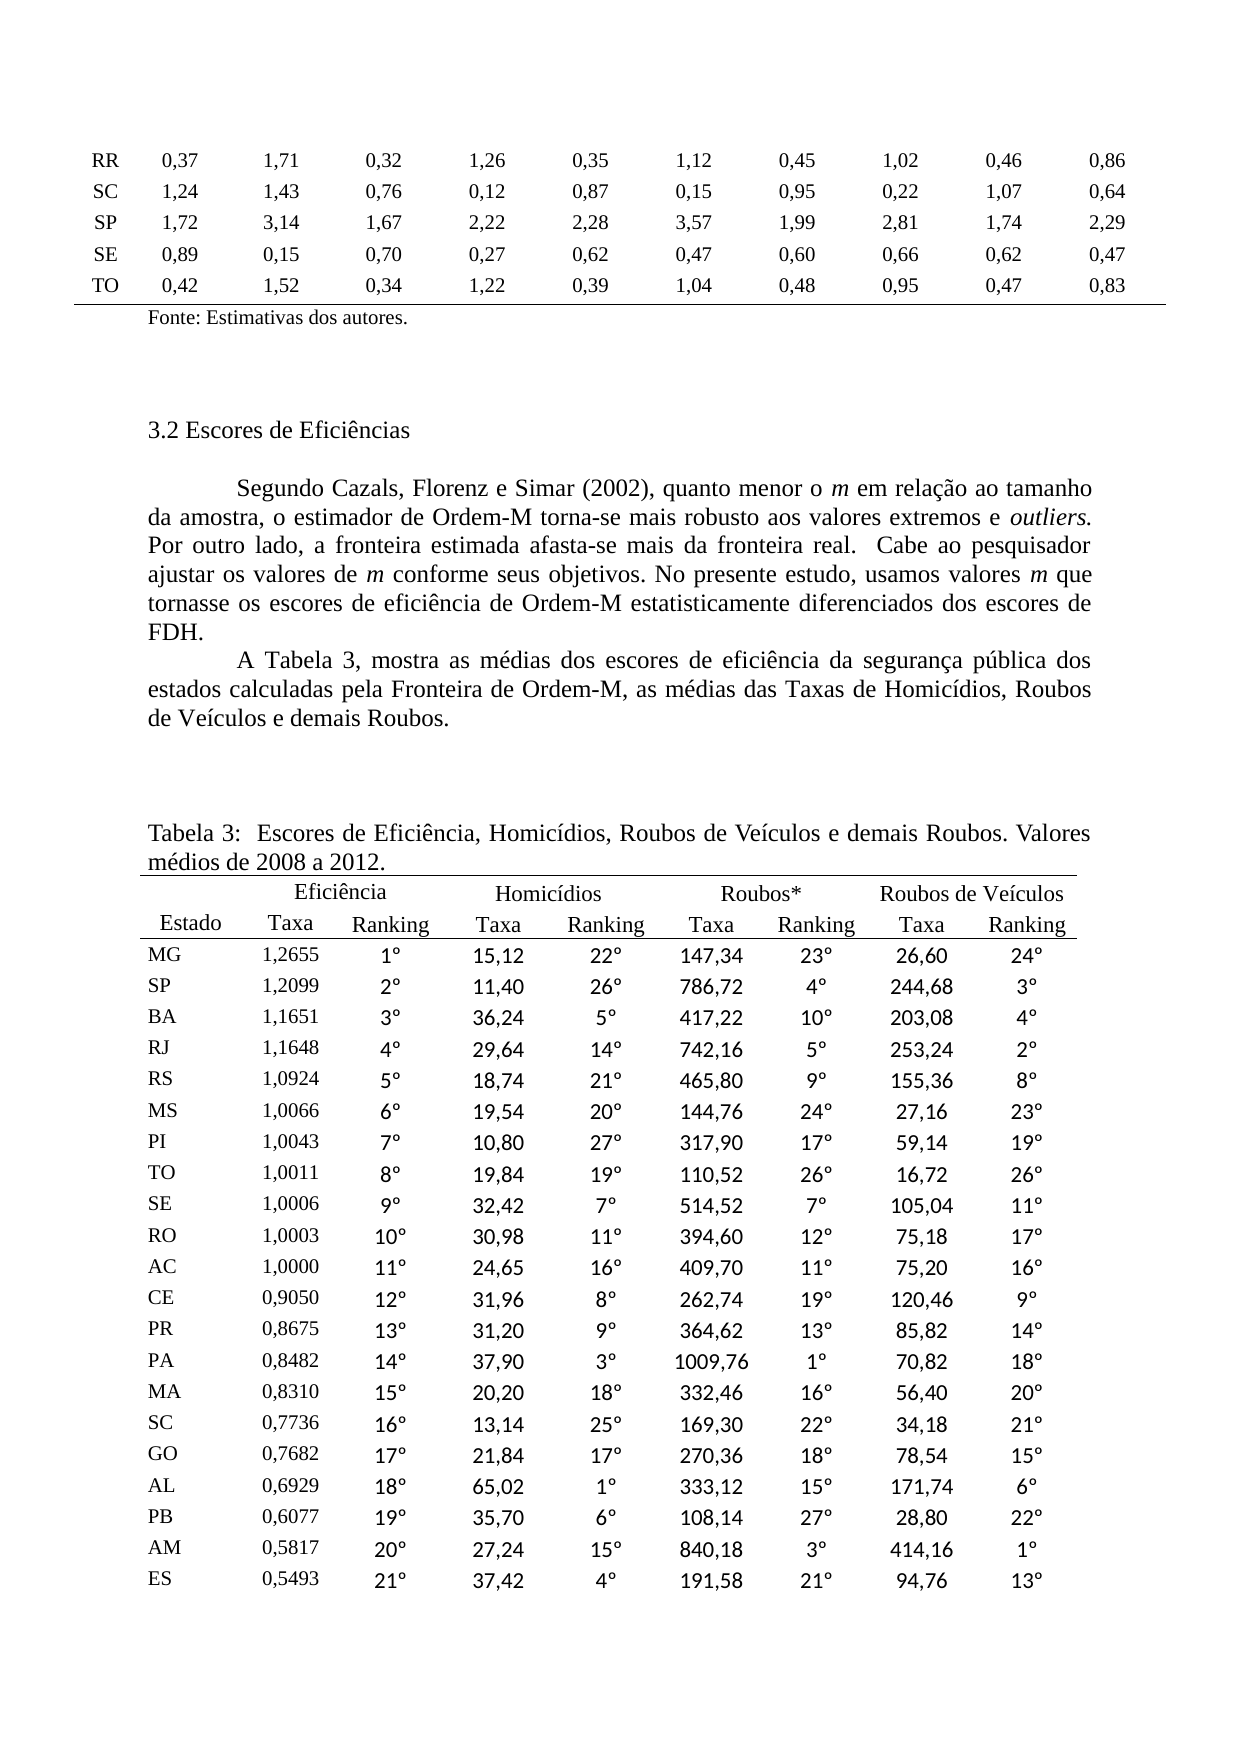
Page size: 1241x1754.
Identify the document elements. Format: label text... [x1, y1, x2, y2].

table_header [140, 876, 240, 907]
table_cell 10,80 [440, 1125, 556, 1157]
table_cell 1,07 [959, 179, 1048, 210]
table_cell 8º [556, 1282, 656, 1313]
table_cell RR [74, 148, 137, 179]
table_cell 21,84 [440, 1438, 556, 1469]
table_cell 0,5817 [240, 1532, 340, 1563]
table_cell 0,37 [137, 148, 223, 179]
table_cell 2,81 [841, 210, 959, 241]
table_cell PR [140, 1313, 240, 1344]
table_cell 0,7736 [240, 1407, 340, 1438]
table_cell 4º [556, 1563, 656, 1594]
table_cell PA [140, 1344, 240, 1375]
table_cell 27º [556, 1125, 656, 1157]
table_cell 0,86 [1048, 148, 1166, 179]
table_cell 65,02 [440, 1469, 556, 1500]
table_cell 19º [556, 1157, 656, 1188]
table_cell 16º [977, 1250, 1077, 1282]
table_cell 4º [766, 969, 866, 1000]
table_cell 13,14 [440, 1407, 556, 1438]
table_cell 0,46 [959, 148, 1048, 179]
table_cell MA [140, 1375, 240, 1407]
table_cell 786,72 [656, 969, 766, 1000]
table_cell 22º [556, 939, 656, 969]
table_cell 333,12 [656, 1469, 766, 1500]
table_cell 25º [556, 1407, 656, 1438]
table_cell 0,64 [1048, 179, 1166, 210]
table_cell 20º [977, 1375, 1077, 1407]
table_cell PI [140, 1125, 240, 1157]
table_cell 3º [556, 1344, 656, 1375]
table_cell 13º [977, 1563, 1077, 1594]
table_header Eficiência [240, 876, 440, 907]
table_cell 37,90 [440, 1344, 556, 1375]
table_cell 34,18 [866, 1407, 977, 1438]
table_cell 1,22 [428, 273, 546, 304]
table_cell 15º [766, 1469, 866, 1500]
table_header Homicídios [440, 876, 656, 907]
table_cell 5º [556, 1000, 656, 1032]
table_cell 0,70 [339, 241, 428, 273]
table_cell 1,02 [841, 148, 959, 179]
table_cell 3º [766, 1532, 866, 1563]
table_cell 15º [977, 1438, 1077, 1469]
table_cell 2,29 [1048, 210, 1166, 241]
table_cell 21º [766, 1563, 866, 1594]
table_cell AM [140, 1532, 240, 1563]
table_cell 16º [766, 1375, 866, 1407]
table_cell 11º [340, 1250, 440, 1282]
table_cell 3,57 [635, 210, 753, 241]
table_cell 19º [766, 1282, 866, 1313]
table_cell Taxa [440, 907, 556, 938]
table_cell 0,34 [339, 273, 428, 304]
table_cell 27,24 [440, 1532, 556, 1563]
table_cell 262,74 [656, 1282, 766, 1313]
table_cell 30,98 [440, 1219, 556, 1250]
table_cell 0,83 [1048, 273, 1166, 304]
table_cell 15º [556, 1532, 656, 1563]
table_cell 155,36 [866, 1063, 977, 1094]
table_cell 0,6077 [240, 1500, 340, 1532]
table_cell 70,82 [866, 1344, 977, 1375]
table_cell SC [74, 179, 137, 210]
table_cell 17º [340, 1438, 440, 1469]
table_cell 1,0924 [240, 1063, 340, 1094]
table_cell 26º [766, 1157, 866, 1188]
table_cell 108,14 [656, 1500, 766, 1532]
table_cell 1009,76 [656, 1344, 766, 1375]
table_cell 11º [556, 1219, 656, 1250]
table_cell 0,60 [753, 241, 841, 273]
table_cell PB [140, 1500, 240, 1532]
table_cell 4º [977, 1000, 1077, 1032]
table_cell 0,95 [753, 179, 841, 210]
table_cell 31,96 [440, 1282, 556, 1313]
table_cell 85,82 [866, 1313, 977, 1344]
table_cell 26º [977, 1157, 1077, 1188]
table_cell 0,39 [546, 273, 634, 304]
table_cell 10º [340, 1219, 440, 1250]
table_cell 0,9050 [240, 1282, 340, 1313]
table_cell 18º [556, 1375, 656, 1407]
table_cell 244,68 [866, 969, 977, 1000]
table_cell 1º [977, 1532, 1077, 1563]
table_cell TO [74, 273, 137, 304]
table_cell 1,0006 [240, 1188, 340, 1219]
table_cell 169,30 [656, 1407, 766, 1438]
table_cell Ranking [556, 907, 656, 938]
table_cell 317,90 [656, 1125, 766, 1157]
table_cell 147,34 [656, 939, 766, 969]
table_cell AC [140, 1250, 240, 1282]
table_cell 12º [766, 1219, 866, 1250]
table_cell 0,62 [959, 241, 1048, 273]
table_cell MG [140, 939, 240, 969]
table_cell 17º [766, 1125, 866, 1157]
table_cell 16,72 [866, 1157, 977, 1188]
table_cell 18º [766, 1438, 866, 1469]
table_cell 364,62 [656, 1313, 766, 1344]
table_cell 0,8310 [240, 1375, 340, 1407]
table_cell 0,47 [635, 241, 753, 273]
table_cell 0,8675 [240, 1313, 340, 1344]
table_cell 7º [340, 1125, 440, 1157]
table_cell 1,99 [753, 210, 841, 241]
table_cell 3º [340, 1000, 440, 1032]
table_cell 22º [766, 1407, 866, 1438]
table_cell 0,15 [635, 179, 753, 210]
table_cell 24,65 [440, 1250, 556, 1282]
table_cell 1,74 [959, 210, 1048, 241]
table_cell 26º [556, 969, 656, 1000]
table_cell 1,26 [428, 148, 546, 179]
table_cell 0,87 [546, 179, 634, 210]
table_cell 7º [766, 1188, 866, 1219]
table_cell 19º [977, 1125, 1077, 1157]
table_cell 15º [340, 1375, 440, 1407]
table_cell 0,12 [428, 179, 546, 210]
table_cell 1,71 [223, 148, 339, 179]
table_cell 9º [766, 1063, 866, 1094]
table_cell 3,14 [223, 210, 339, 241]
table_cell 6º [556, 1500, 656, 1532]
table_cell 18º [340, 1469, 440, 1500]
table_cell 2º [977, 1032, 1077, 1063]
table_cell 1º [766, 1344, 866, 1375]
table_cell 2º [340, 969, 440, 1000]
table_cell 394,60 [656, 1219, 766, 1250]
table_cell 1º [556, 1469, 656, 1500]
table_cell 8º [340, 1157, 440, 1188]
table_cell Ranking [340, 907, 440, 938]
table_cell 26,60 [866, 939, 977, 969]
table_cell 5º [766, 1032, 866, 1063]
table_cell 20º [556, 1094, 656, 1125]
table_cell 24º [977, 939, 1077, 969]
table_cell 14º [556, 1032, 656, 1063]
table_cell SP [74, 210, 137, 241]
table_cell 1º [340, 939, 440, 969]
table_cell 75,20 [866, 1250, 977, 1282]
table_cell 742,16 [656, 1032, 766, 1063]
table_cell SC [140, 1407, 240, 1438]
table_cell 20º [340, 1532, 440, 1563]
table_cell 171,74 [866, 1469, 977, 1500]
table_header Roubos de Veículos [866, 876, 1077, 907]
table_cell 94,76 [866, 1563, 977, 1594]
table_cell 21º [340, 1563, 440, 1594]
table_cell 36,24 [440, 1000, 556, 1032]
table_cell 1,0043 [240, 1125, 340, 1157]
table_cell 514,52 [656, 1188, 766, 1219]
table_cell 27º [766, 1500, 866, 1532]
table_cell 1,0066 [240, 1094, 340, 1125]
table_cell 15,12 [440, 939, 556, 969]
table_cell 1,67 [339, 210, 428, 241]
table_cell 6º [340, 1094, 440, 1125]
table_cell 1,0011 [240, 1157, 340, 1188]
table_cell 19,84 [440, 1157, 556, 1188]
table_header Roubos* [656, 876, 866, 907]
table_cell 417,22 [656, 1000, 766, 1032]
table_cell 1,0003 [240, 1219, 340, 1250]
table_cell Taxa [656, 907, 766, 938]
table_cell 0,47 [959, 273, 1048, 304]
table_cell 840,18 [656, 1532, 766, 1563]
table_cell SP [140, 969, 240, 1000]
table_cell 37,42 [440, 1563, 556, 1594]
table_cell 0,7682 [240, 1438, 340, 1469]
table_cell Estado [140, 907, 240, 938]
table_cell 78,54 [866, 1438, 977, 1469]
text Fonte: Estimativas dos autores. [148, 305, 1092, 329]
table_cell 6º [977, 1469, 1077, 1500]
table_cell 1,24 [137, 179, 223, 210]
table_cell 120,46 [866, 1282, 977, 1313]
table_cell 19º [340, 1500, 440, 1532]
table_cell Ranking [766, 907, 866, 938]
table_cell BA [140, 1000, 240, 1032]
table_cell RS [140, 1063, 240, 1094]
table_cell 144,76 [656, 1094, 766, 1125]
table_cell 9º [977, 1282, 1077, 1313]
table_cell 13º [766, 1313, 866, 1344]
table_cell RO [140, 1219, 240, 1250]
table_cell 0,47 [1048, 241, 1166, 273]
table_cell 0,22 [841, 179, 959, 210]
table_cell 20,20 [440, 1375, 556, 1407]
table_cell 31,20 [440, 1313, 556, 1344]
table_cell 110,52 [656, 1157, 766, 1188]
table_cell 21º [977, 1407, 1077, 1438]
table_cell 105,04 [866, 1188, 977, 1219]
table_cell 409,70 [656, 1250, 766, 1282]
table_cell AL [140, 1469, 240, 1500]
table_cell 2,22 [428, 210, 546, 241]
table_cell 9º [556, 1313, 656, 1344]
table_cell 1,2099 [240, 969, 340, 1000]
table_cell 1,04 [635, 273, 753, 304]
table_cell 14º [340, 1344, 440, 1375]
table_cell 0,89 [137, 241, 223, 273]
table_cell SE [74, 241, 137, 273]
table_cell GO [140, 1438, 240, 1469]
table_cell 19,54 [440, 1094, 556, 1125]
table_cell 16º [340, 1407, 440, 1438]
table_cell MS [140, 1094, 240, 1125]
table_cell Taxa [240, 907, 340, 938]
table_cell TO [140, 1157, 240, 1188]
table_cell 27,16 [866, 1094, 977, 1125]
table_cell 24º [766, 1094, 866, 1125]
table_cell 1,0000 [240, 1250, 340, 1282]
table_cell 14º [977, 1313, 1077, 1344]
table_cell 0,95 [841, 273, 959, 304]
table_cell 10º [766, 1000, 866, 1032]
table_cell 1,12 [635, 148, 753, 179]
table_cell 1,43 [223, 179, 339, 210]
table_cell 18º [977, 1344, 1077, 1375]
table_cell 29,64 [440, 1032, 556, 1063]
table_cell 75,18 [866, 1219, 977, 1250]
table_cell 270,36 [656, 1438, 766, 1469]
text Tabela 3: Escores de Eficiência, Homicídios, Roubos de Veículos e demais Roubos. Valores médios de 2008 a 2012. [148, 818, 1092, 875]
table_cell 465,80 [656, 1063, 766, 1094]
table_cell 16º [556, 1250, 656, 1282]
table_cell 17º [977, 1219, 1077, 1250]
table_cell 203,08 [866, 1000, 977, 1032]
table_cell 23º [977, 1094, 1077, 1125]
text 3.2 Escores de Eficiências [148, 415, 1092, 444]
table_cell 11,40 [440, 969, 556, 1000]
table_cell 11º [977, 1188, 1077, 1219]
table_cell 0,32 [339, 148, 428, 179]
table_cell 17º [556, 1438, 656, 1469]
table_cell 28,80 [866, 1500, 977, 1532]
table_cell 1,1651 [240, 1000, 340, 1032]
table_cell 0,48 [753, 273, 841, 304]
table_cell 191,58 [656, 1563, 766, 1594]
table_cell 0,5493 [240, 1563, 340, 1594]
text Segundo Cazals, Florenz e Simar (2002), quanto menor o m em relação ao tamanho da amostra, o estimador de Ordem-M torna-se mais robusto aos valores extremos e outliers. Por outro lado, a fronteira estimada afasta-se mais da fronteira real. Cabe ao pesquisador ajustar os valores de m conforme seus objetivos. No presente estudo, usamos valores m que tornasse os escores de eficiência de Ordem-M estatisticamente diferenciados dos escores de FDH. [148, 473, 1092, 645]
table_cell 12º [340, 1282, 440, 1313]
table_cell Taxa [866, 907, 977, 938]
table_cell 21º [556, 1063, 656, 1094]
table_cell 0,76 [339, 179, 428, 210]
table_cell 0,15 [223, 241, 339, 273]
table_cell 253,24 [866, 1032, 977, 1063]
table_cell 0,8482 [240, 1344, 340, 1375]
table_cell 56,40 [866, 1375, 977, 1407]
table_cell 18,74 [440, 1063, 556, 1094]
table_cell 2,28 [546, 210, 634, 241]
table_cell 11º [766, 1250, 866, 1282]
table_cell 23º [766, 939, 866, 969]
table_cell 1,52 [223, 273, 339, 304]
table_cell 7º [556, 1188, 656, 1219]
table_cell 3º [977, 969, 1077, 1000]
table_cell 0,27 [428, 241, 546, 273]
table_cell 9º [340, 1188, 440, 1219]
table_cell CE [140, 1282, 240, 1313]
table_cell 0,62 [546, 241, 634, 273]
table_cell 4º [340, 1032, 440, 1063]
table_cell 1,1648 [240, 1032, 340, 1063]
text A Tabela 3, mostra as médias dos escores de eficiência da segurança pública dos estados calculadas pela Fronteira de Ordem-M, as médias das Taxas de Homicídios, Roubos de Veículos e demais Roubos. [148, 645, 1092, 732]
table_cell 332,46 [656, 1375, 766, 1407]
table_cell 22º [977, 1500, 1077, 1532]
table_cell 32,42 [440, 1188, 556, 1219]
table_cell 414,16 [866, 1532, 977, 1563]
table_cell 0,35 [546, 148, 634, 179]
table_cell 1,2655 [240, 939, 340, 969]
table_cell 0,6929 [240, 1469, 340, 1500]
table_cell 8º [977, 1063, 1077, 1094]
table_cell Ranking [977, 907, 1077, 938]
table_cell RJ [140, 1032, 240, 1063]
table_cell 35,70 [440, 1500, 556, 1532]
table_cell 5º [340, 1063, 440, 1094]
table_cell ES [140, 1563, 240, 1594]
table_cell 0,45 [753, 148, 841, 179]
table_cell 0,42 [137, 273, 223, 304]
table_cell 59,14 [866, 1125, 977, 1157]
table_cell 1,72 [137, 210, 223, 241]
table_cell SE [140, 1188, 240, 1219]
table_cell 0,66 [841, 241, 959, 273]
table_cell 13º [340, 1313, 440, 1344]
